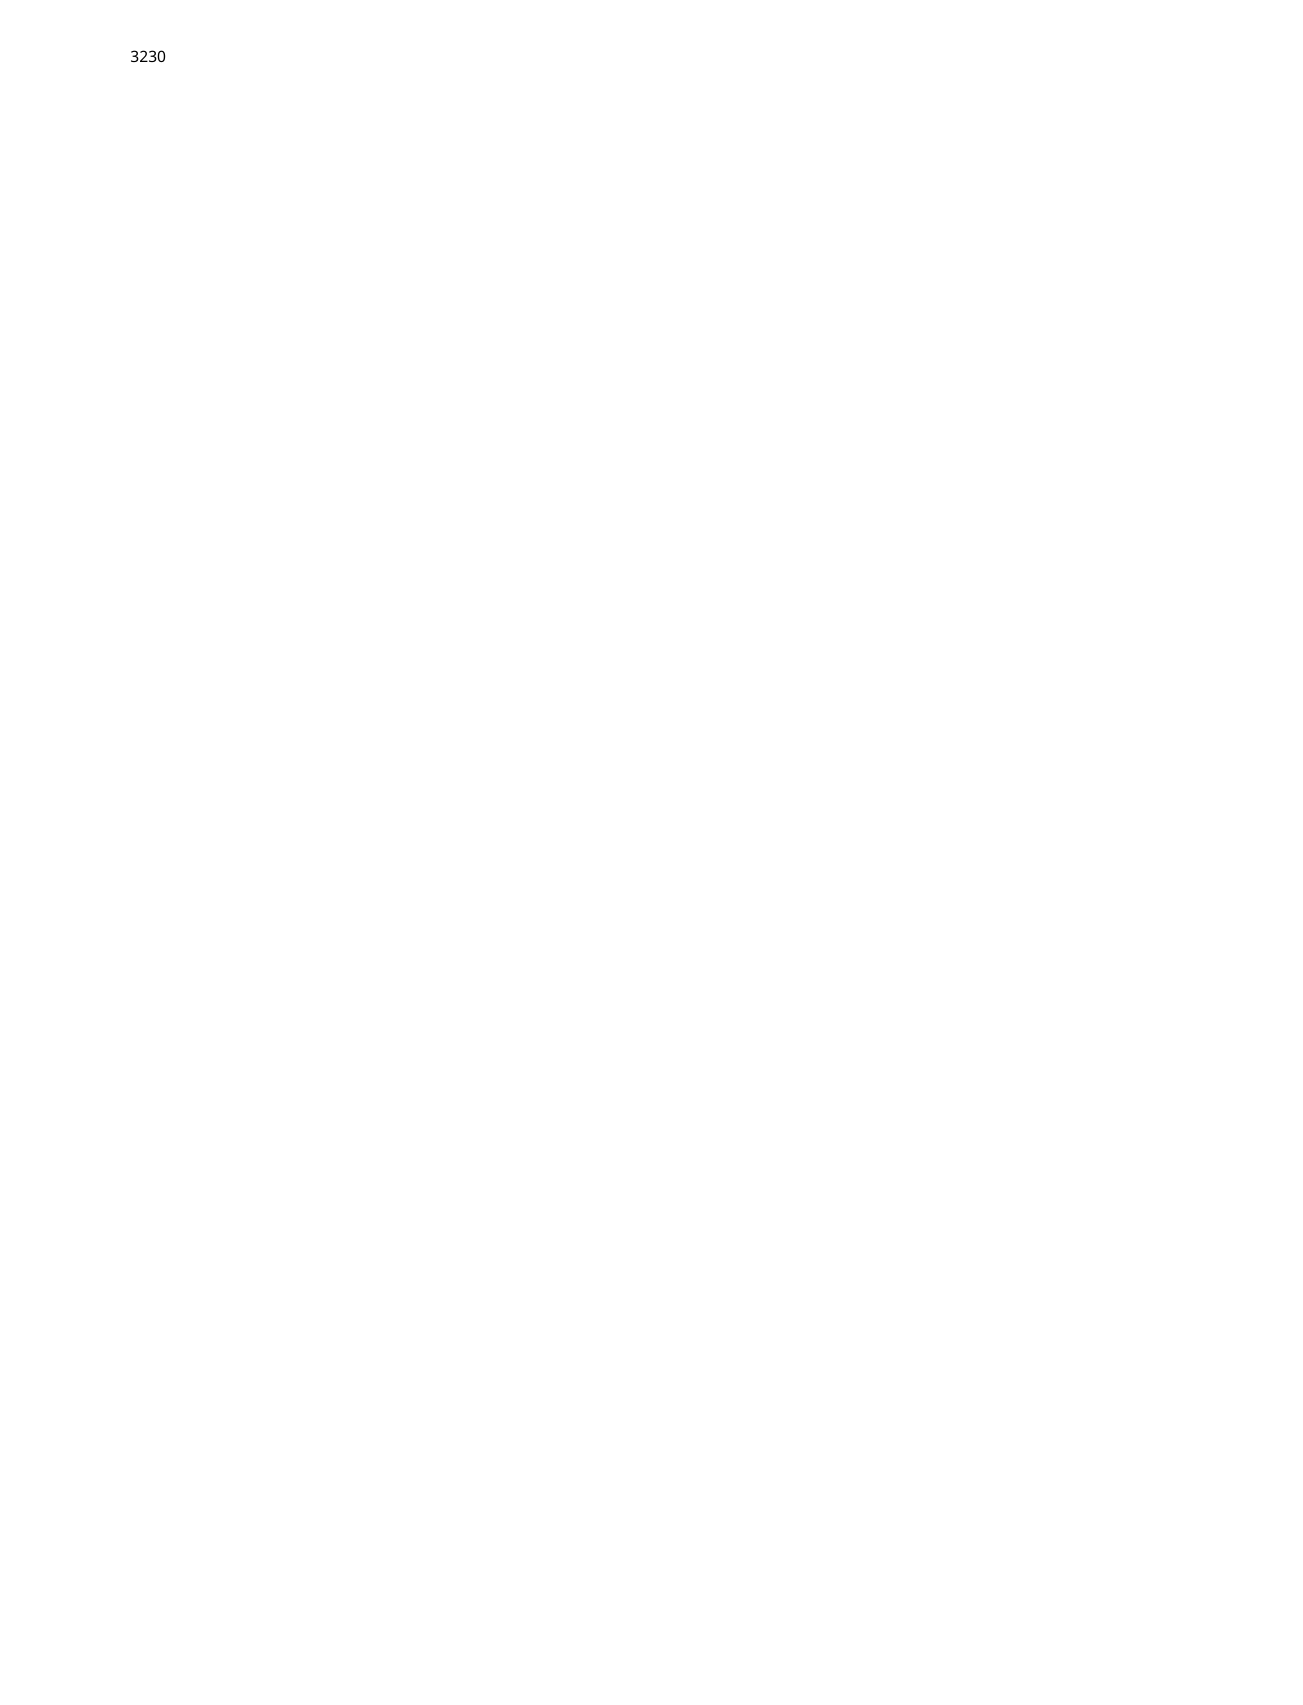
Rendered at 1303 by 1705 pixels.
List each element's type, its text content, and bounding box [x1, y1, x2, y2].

text 3230 [130, 49, 1178, 66]
